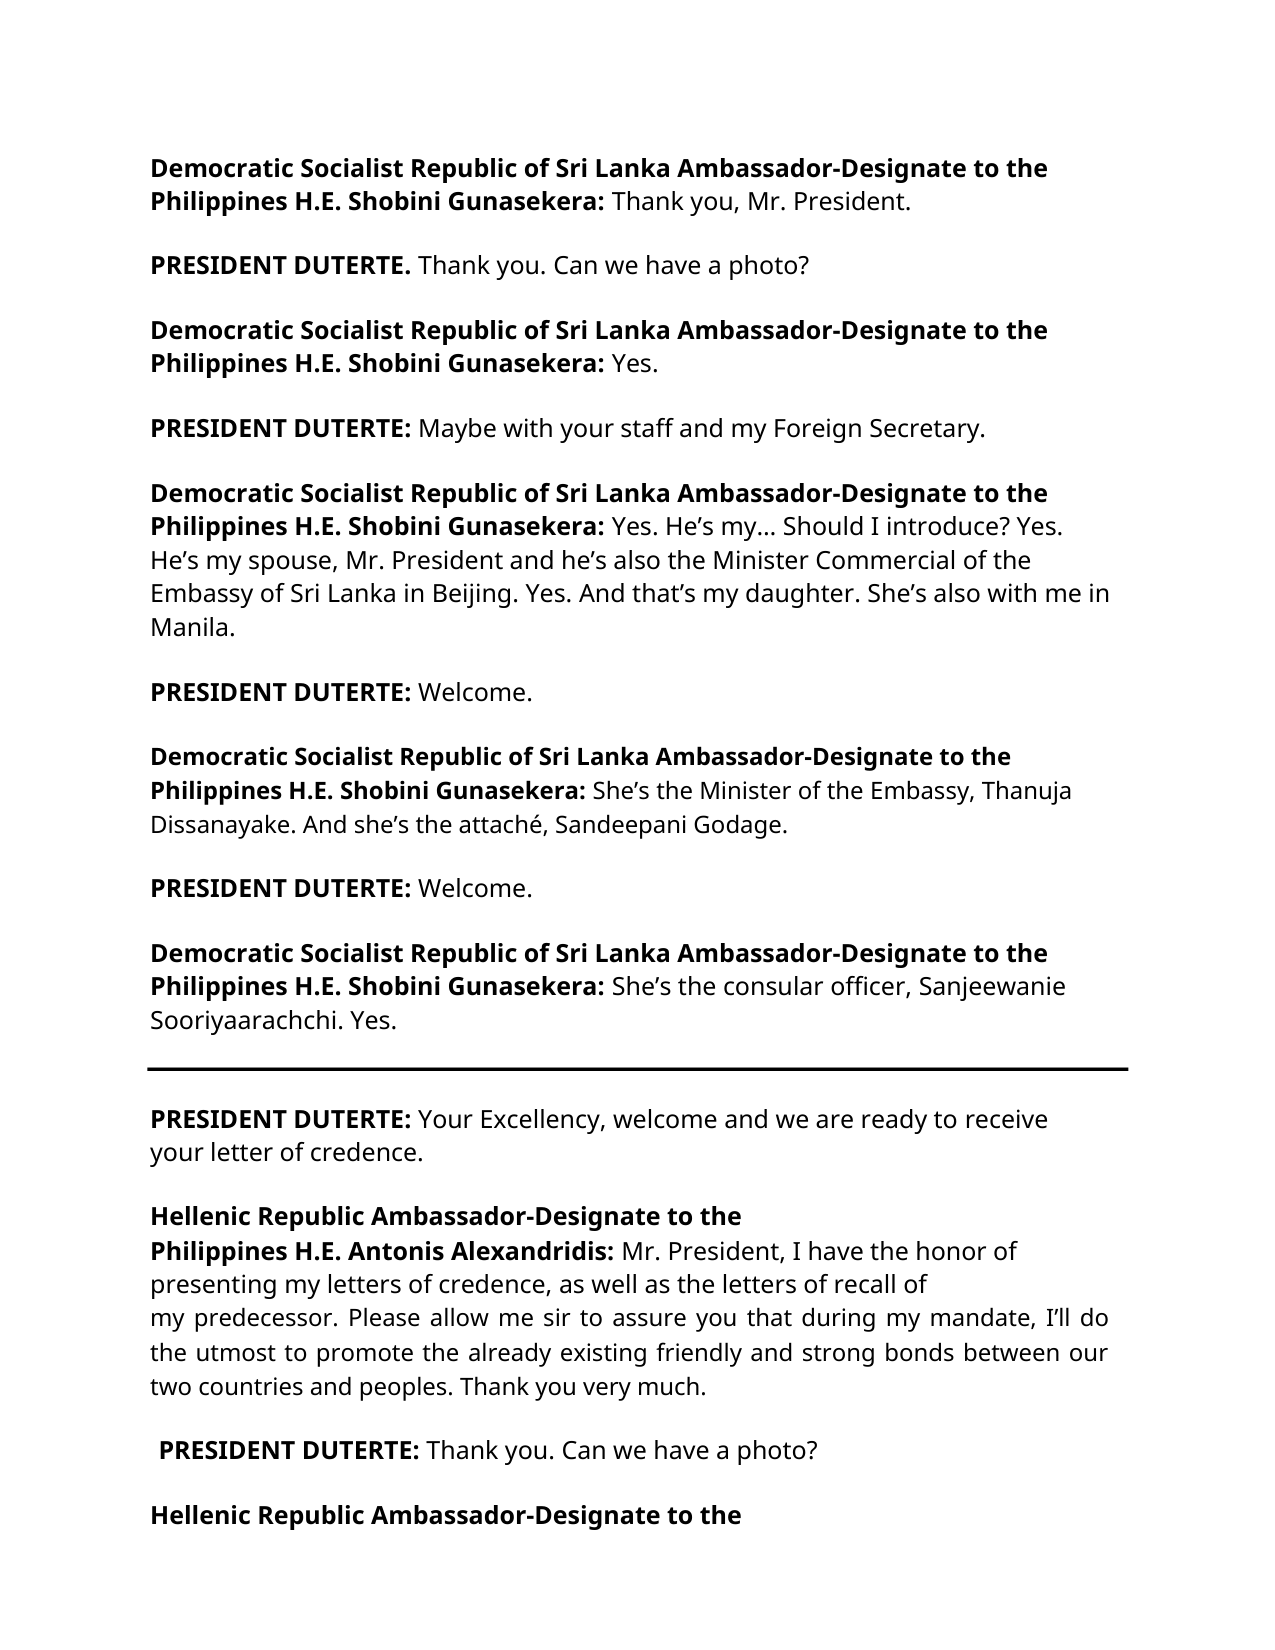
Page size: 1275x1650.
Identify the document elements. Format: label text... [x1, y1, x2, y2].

text Philippines H.E. Antonis Alexandridis: Mr. President, I have the honor of presenting my letters of credence, as well as the letters of recall of [150, 1233, 1114, 1301]
text PRESIDENT DUTERTE: Thank you. Can we have a photo? [158, 1433, 1125, 1467]
text PRESIDENT DUTERTE: Welcome. [150, 675, 1125, 709]
text my predecessor. Please allow me sir to assure you that during my mandate, I’ll do the utmost to promote the already existing friendly and strong bonds between our two countries and peoples. Thank you very much. [150, 1301, 1110, 1402]
text PRESIDENT DUTERTE. Thank you. Can we have a photo? [150, 248, 1125, 282]
text Hellenic Republic Ambassador-Designate to the [150, 1199, 1125, 1233]
text PRESIDENT DUTERTE: Welcome. [150, 871, 1125, 905]
text Democratic Socialist Republic of Sri Lanka Ambassador-Designate to the Philippines H.E. Shobini Gunasekera: Thank you, Mr. President. [150, 150, 1112, 217]
text Hellenic Republic Ambassador-Designate to the [150, 1497, 1125, 1532]
text Democratic Socialist Republic of Sri Lanka Ambassador-Designate to the Philippines H.E. Shobini Gunasekera: She’s the consular officer, Sanjeewanie Sooriyaarachchi. Yes. [150, 935, 1112, 1036]
text Democratic Socialist Republic of Sri Lanka Ambassador-Designate to the Philippines H.E. Shobini Gunasekera: She’s the Minister of the Embassy, Thanuja Dissanayake. And she’s the attaché, Sandeepani Godage. [150, 739, 1114, 840]
picture [147, 1067, 1129, 1071]
text Democratic Socialist Republic of Sri Lanka Ambassador-Designate to the Philippines H.E. Shobini Gunasekera: Yes. He’s my… Should I introduce? Yes. He’s my spouse, Mr. President and he’s also the Minister Commercial of the Embassy of Sri Lanka in Beijing. Yes. And that’s my daughter. She’s also with me in Manila. [150, 475, 1112, 644]
text PRESIDENT DUTERTE: Maybe with your staff and my Foreign Secretary. [150, 411, 1125, 445]
text Democratic Socialist Republic of Sri Lanka Ambassador-Designate to the Philippines H.E. Shobini Gunasekera: Yes. [150, 313, 1112, 380]
text PRESIDENT DUTERTE: Your Excellency, welcome and we are ready to receive your letter of credence. [150, 1101, 1054, 1168]
